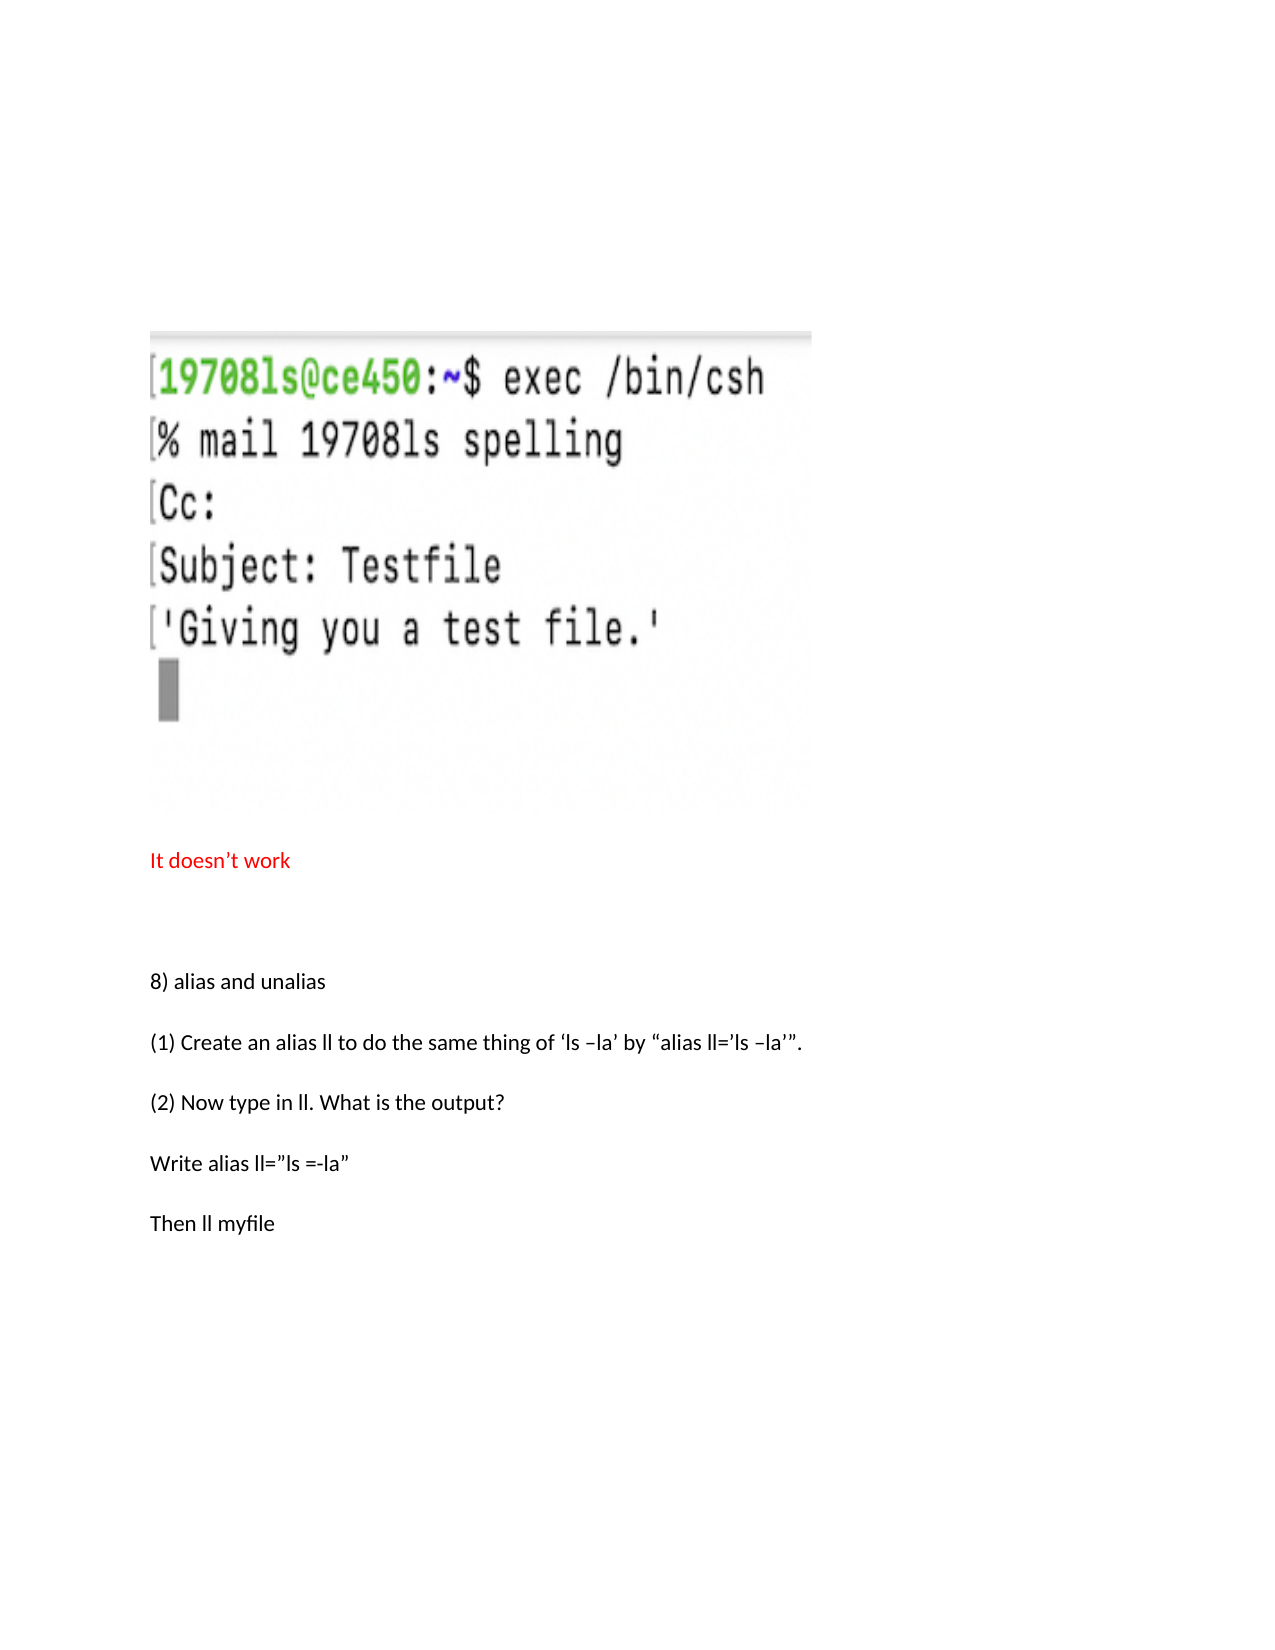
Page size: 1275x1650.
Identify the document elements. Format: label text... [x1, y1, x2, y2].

text It doesn’t work [150, 846, 1125, 874]
text (1) Create an alias ll to do the same thing of ‘ls –la’ by “alias ll=’ls –la’”. [150, 1028, 1125, 1056]
text Write alias ll=”ls =-la” [150, 1149, 1125, 1177]
text Then ll myfile [150, 1209, 1125, 1237]
text (2) Now type in ll. What is the output? [150, 1088, 1125, 1116]
picture [150, 331, 812, 814]
text 8) alias and unalias [150, 967, 1125, 995]
